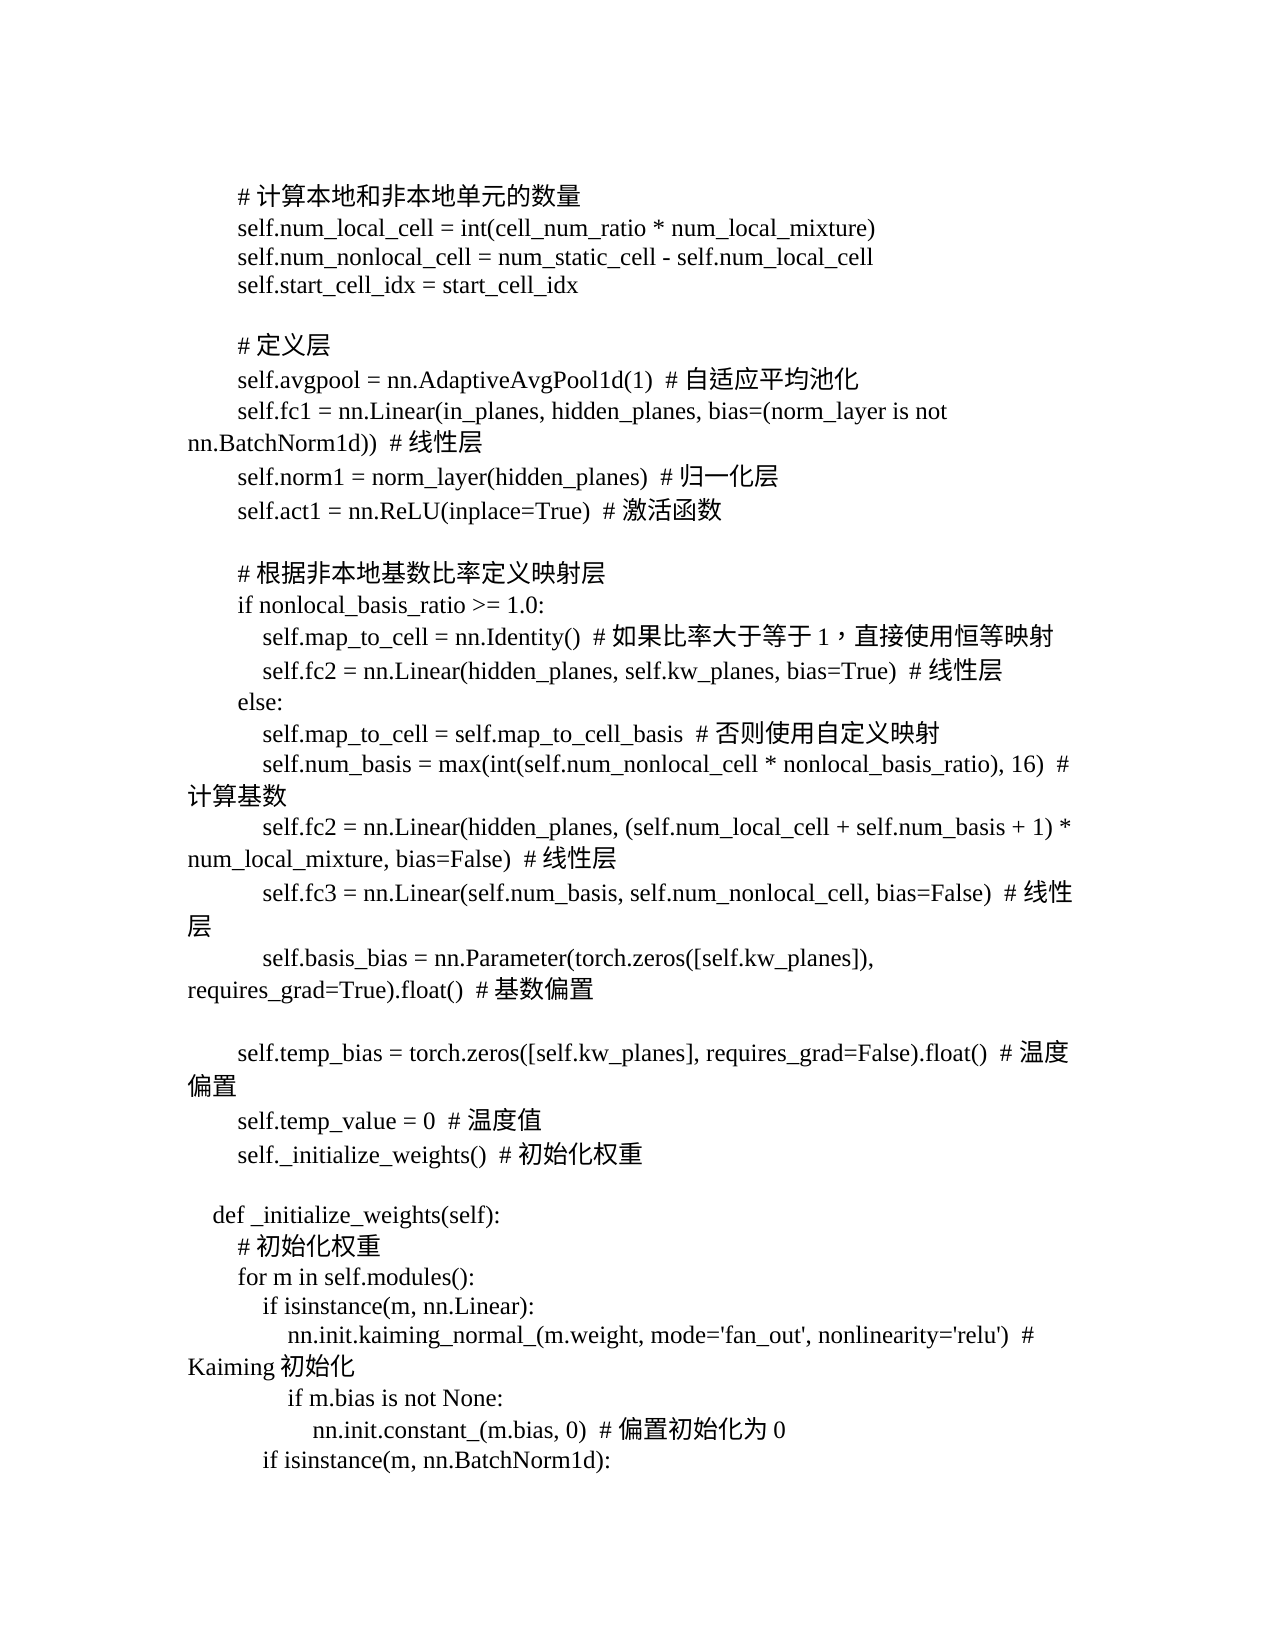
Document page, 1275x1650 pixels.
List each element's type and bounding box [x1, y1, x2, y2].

text [187, 150, 1087, 1474]
